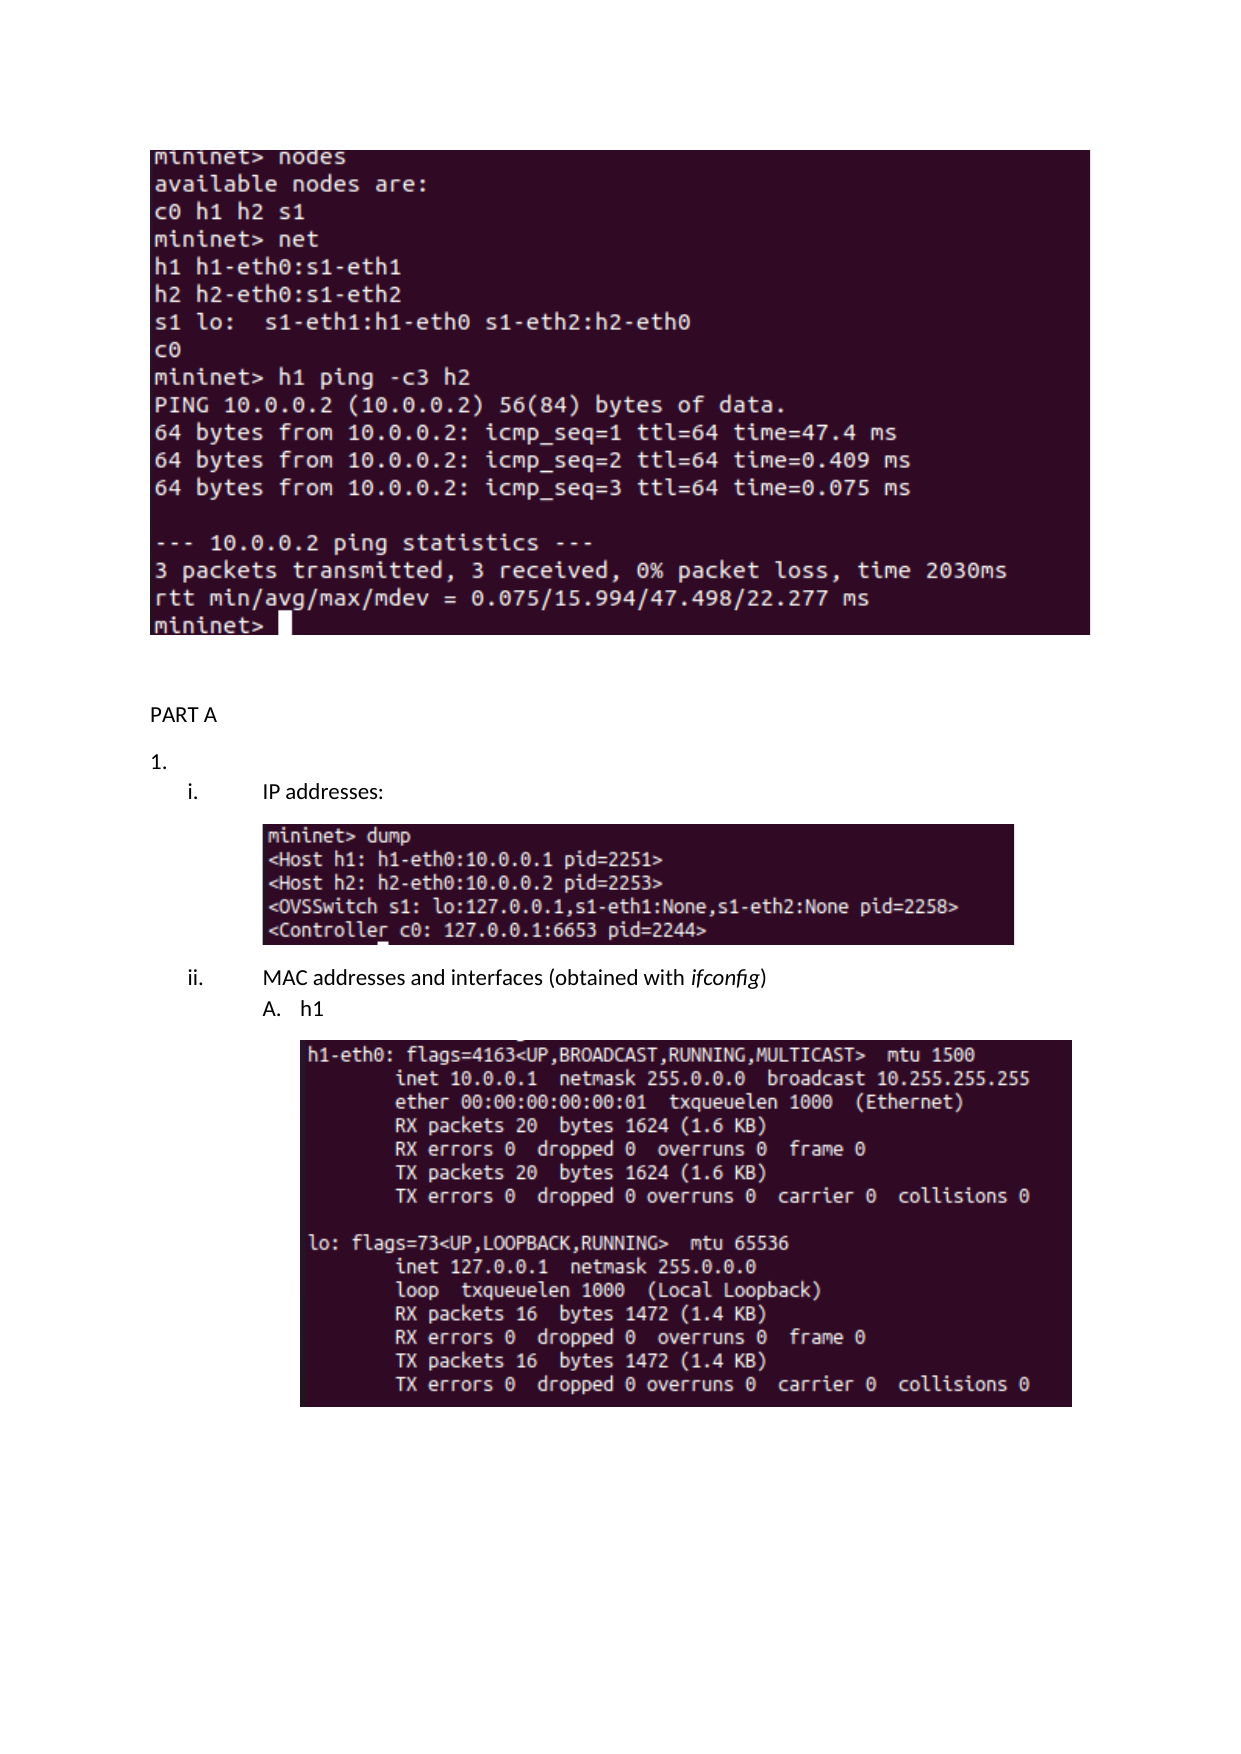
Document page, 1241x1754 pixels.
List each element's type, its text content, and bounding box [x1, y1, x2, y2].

picture [262, 824, 1015, 945]
list IP addresses: [187, 777, 1090, 805]
picture [300, 1040, 1072, 1407]
text PART A [150, 700, 1090, 728]
list h1 [262, 994, 1090, 1022]
list MAC addresses and interfaces (obtained with ifconfig) [187, 963, 1090, 991]
picture [150, 150, 1091, 635]
